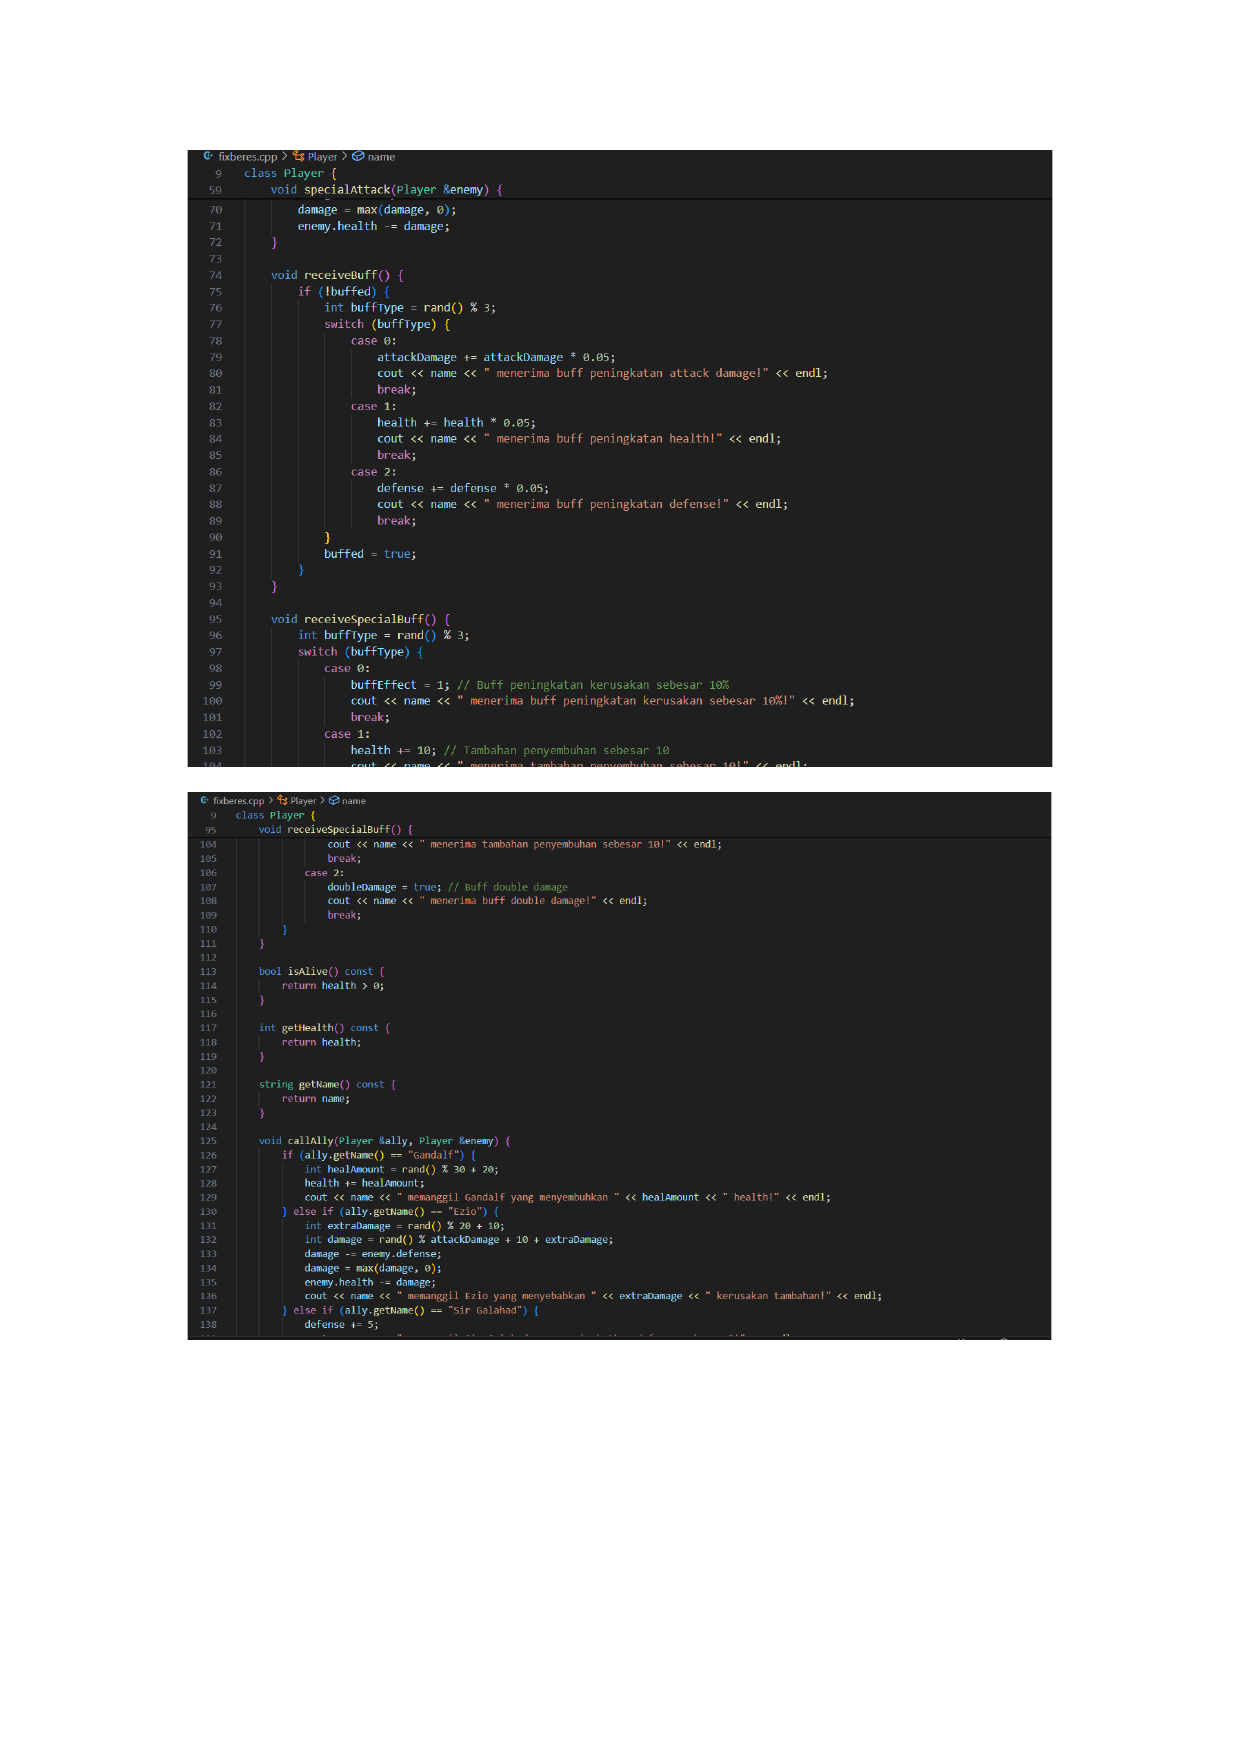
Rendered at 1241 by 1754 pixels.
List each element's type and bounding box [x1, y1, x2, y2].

picture [187, 792, 1052, 1340]
picture [187, 150, 1053, 767]
